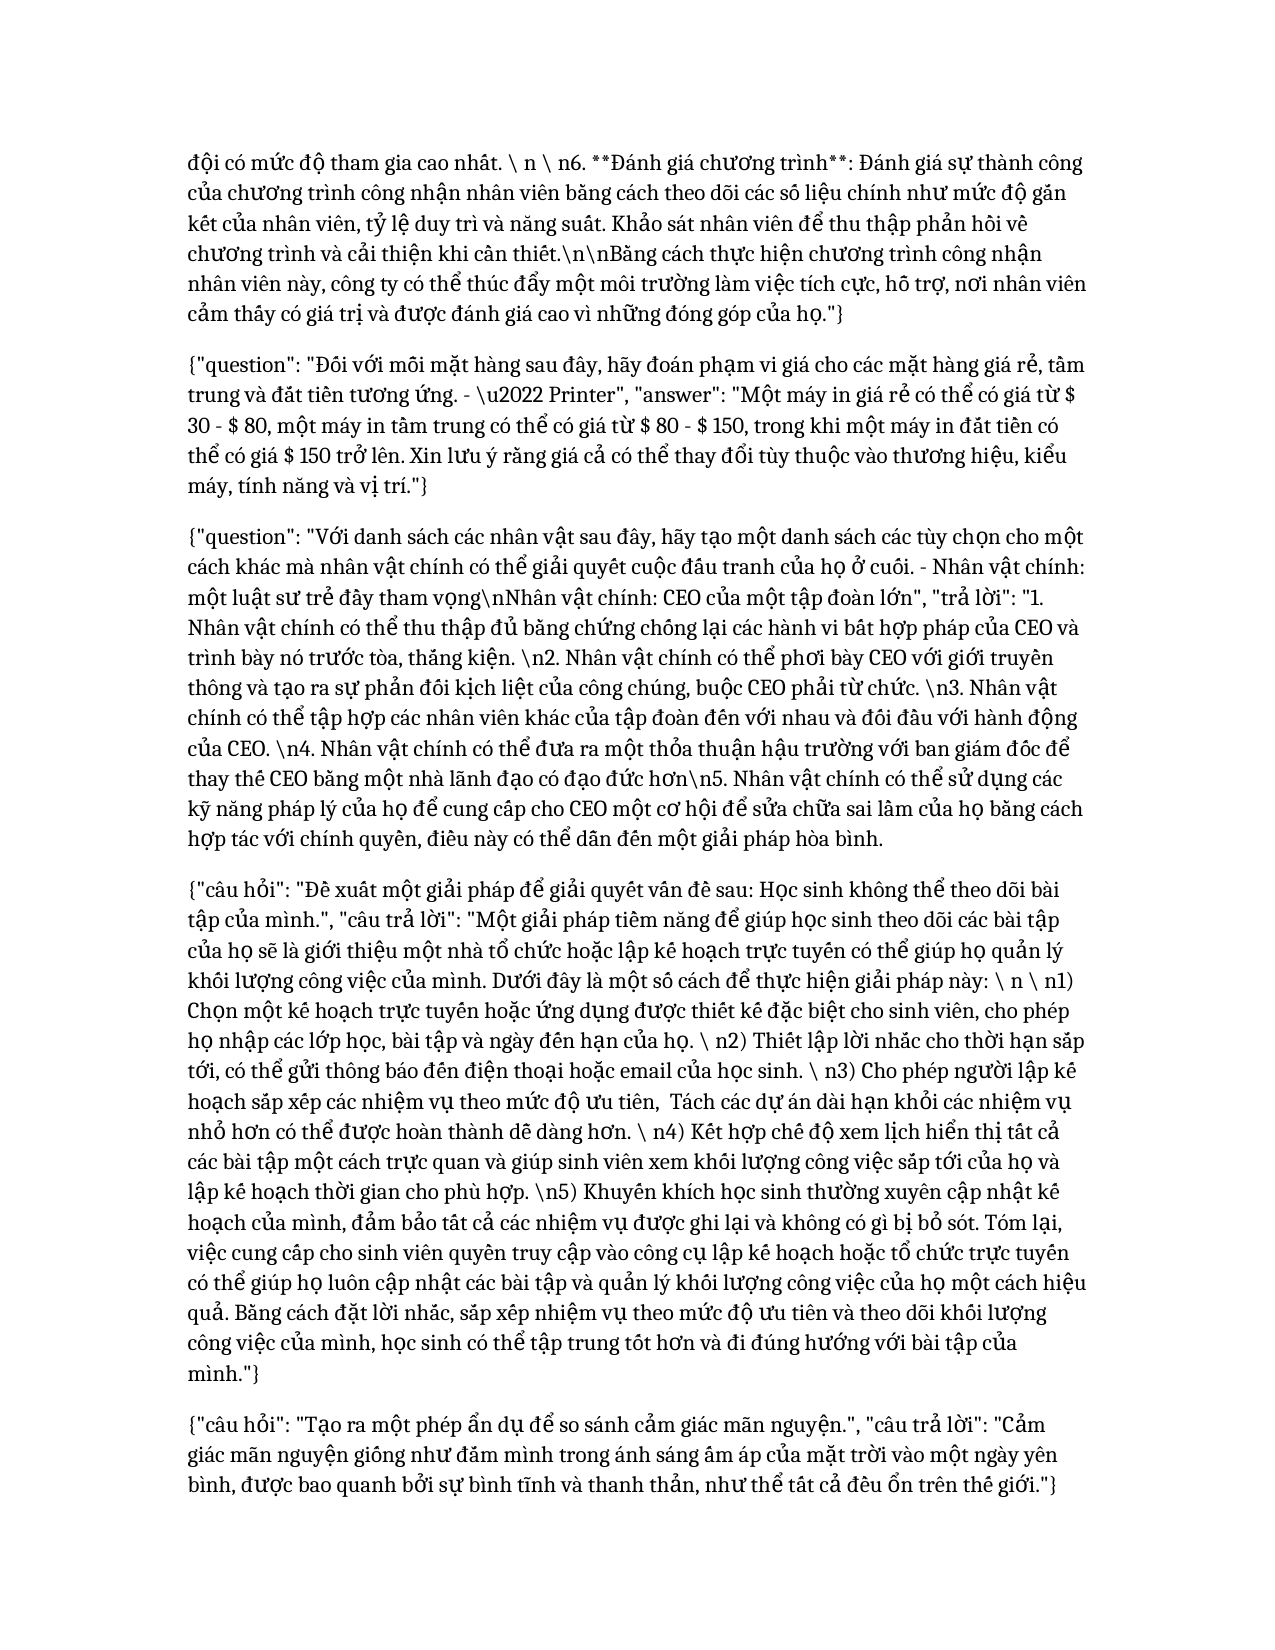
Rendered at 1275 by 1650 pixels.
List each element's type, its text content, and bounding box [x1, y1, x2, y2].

text {"question": "Đối với mỗi mặt hàng sau đây, hãy đoán phạm vi giá cho các mặt hàng giá rẻ, tầm trung và đắt tiền tương ứng. - \u2022 Printer", "answer": "Một máy in giá rẻ có thể có giá từ $ 30 - $ 80, một máy in tầm trung có thể có giá từ $ 80 - $ 150, trong khi một máy in đắt tiền có thể có giá $ 150 trở lên. Xin lưu ý rằng giá cả có thể thay đổi tùy thuộc vào thương hiệu, kiểu máy, tính năng và vị trí."} [187, 352, 1087, 499]
text {"câu hỏi": "Tạo ra một phép ẩn dụ để so sánh cảm giác mãn nguyện.", "câu trả lời": "Cảm giác mãn nguyện giống như đắm mình trong ánh sáng ấm áp của mặt trời vào một ngày yên bình, được bao quanh bởi sự bình tĩnh và thanh thản, như thể tất cả đều ổn trên thế giới."} [187, 1411, 1087, 1498]
text {"câu hỏi": "Đề xuất một giải pháp để giải quyết vấn đề sau: Học sinh không thể theo dõi bài tập của mình.", "câu trả lời": "Một giải pháp tiềm năng để giúp học sinh theo dõi các bài tập của họ sẽ là giới thiệu một nhà tổ chức hoặc lập kế hoạch trực tuyến có thể giúp họ quản lý khối lượng công việc của mình. Dưới đây là một số cách để thực hiện giải pháp này: \ n \ n1) Chọn một kế hoạch trực tuyến hoặc ứng dụng được thiết kế đặc biệt cho sinh viên, cho phép họ nhập các lớp học, bài tập và ngày đến hạn của họ. \ n2) Thiết lập lời nhắc cho thời hạn sắp tới, có thể gửi thông báo đến điện thoại hoặc email của học sinh. \ n3) Cho phép người lập kế hoạch sắp xếp các nhiệm vụ theo mức độ ưu tiên, Tách các dự án dài hạn khỏi các nhiệm vụ nhỏ hơn có thể được hoàn thành dễ dàng hơn. \ n4) Kết hợp chế độ xem lịch hiển thị tất cả các bài tập một cách trực quan và giúp sinh viên xem khối lượng công việc sắp tới của họ và lập kế hoạch thời gian cho phù hợp. \n5) Khuyến khích học sinh thường xuyên cập nhật kế hoạch của mình, đảm bảo tất cả các nhiệm vụ được ghi lại và không có gì bị bỏ sót. Tóm lại, việc cung cấp cho sinh viên quyền truy cập vào công cụ lập kế hoạch hoặc tổ chức trực tuyến có thể giúp họ luôn cập nhật các bài tập và quản lý khối lượng công việc của họ một cách hiệu quả. Bằng cách đặt lời nhắc, sắp xếp nhiệm vụ theo mức độ ưu tiên và theo dõi khối lượng công việc của mình, học sinh có thể tập trung tốt hơn và đi đúng hướng với bài tập của mình."} [187, 877, 1087, 1387]
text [187, 150, 1087, 327]
text {"question": "Với danh sách các nhân vật sau đây, hãy tạo một danh sách các tùy chọn cho một cách khác mà nhân vật chính có thể giải quyết cuộc đấu tranh của họ ở cuối. - Nhân vật chính: một luật sư trẻ đầy tham vọng\nNhân vật chính: CEO của một tập đoàn lớn", "trả lời": "1. Nhân vật chính có thể thu thập đủ bằng chứng chống lại các hành vi bất hợp pháp của CEO và trình bày nó trước tòa, thắng kiện. \n2. Nhân vật chính có thể phơi bày CEO với giới truyền thông và tạo ra sự phản đối kịch liệt của công chúng, buộc CEO phải từ chức. \n3. Nhân vật chính có thể tập hợp các nhân viên khác của tập đoàn đến với nhau và đối đầu với hành động của CEO. \n4. Nhân vật chính có thể đưa ra một thỏa thuận hậu trường với ban giám đốc để thay thế CEO bằng một nhà lãnh đạo có đạo đức hơn\n5. Nhân vật chính có thể sử dụng các kỹ năng pháp lý của họ để cung cấp cho CEO một cơ hội để sửa chữa sai lầm của họ bằng cách hợp tác với chính quyền, điều này có thể dẫn đến một giải pháp hòa bình. [187, 524, 1087, 852]
